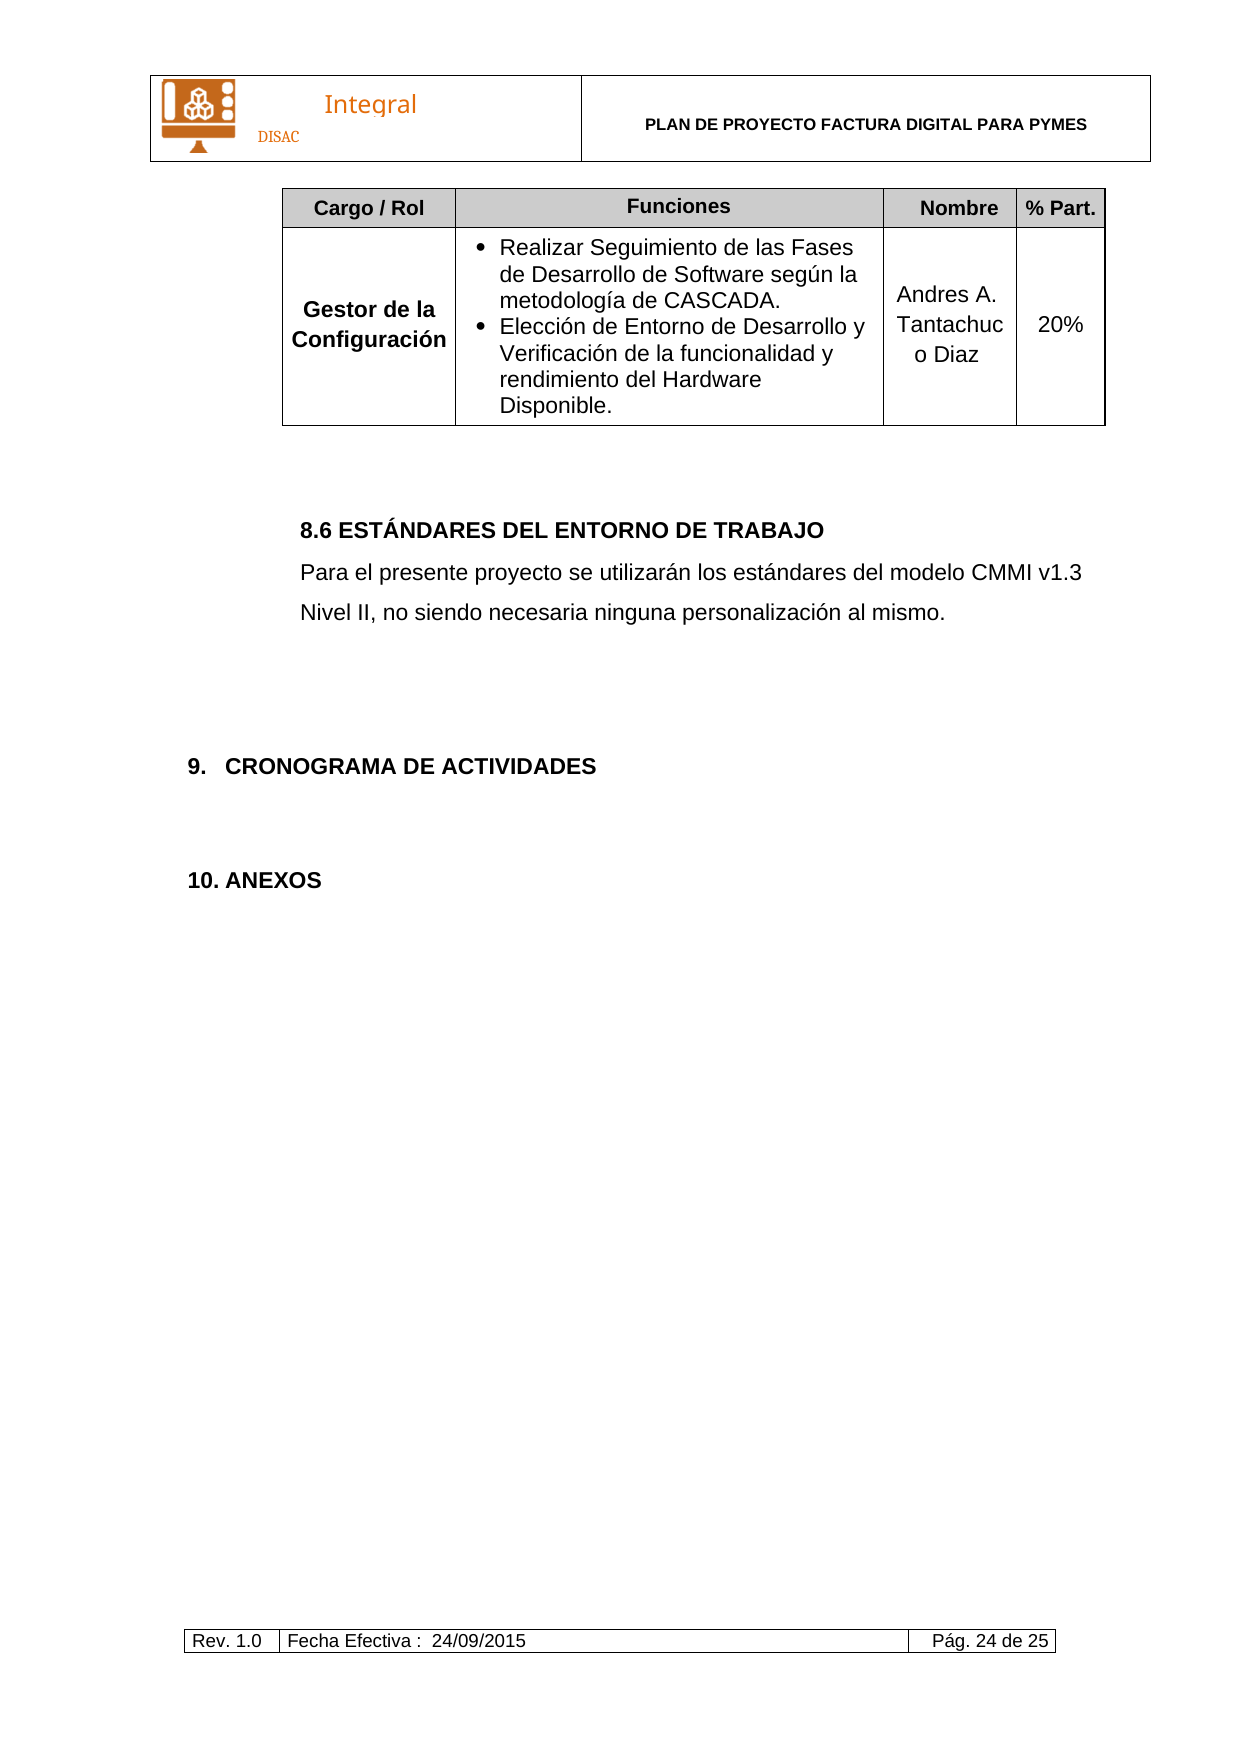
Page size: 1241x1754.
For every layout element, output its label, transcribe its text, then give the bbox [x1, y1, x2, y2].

table_cell Gestor de la Configuración [283, 228, 455, 425]
table_header Nombre [884, 189, 1016, 227]
subtitle ANEXOS [187, 867, 1090, 894]
list Para el presente proyecto se utilizarán los estándares del modelo CMMI v1.3 Nivel II, no siendo necesaria ninguna personalización al mismo. [300, 559, 1090, 625]
subtitle CRONOGRAMA DE ACTIVIDADES [187, 753, 1090, 779]
table_cell 20% [1017, 228, 1104, 425]
table_header % Part. [1017, 189, 1104, 227]
table_cell Realizar Seguimiento de las Fases de Desarrollo de Software según la metodología de CASCADA. Elección de Entorno de Desarrollo y Verificación de la funcionalidad y rendimiento del Hardware Disponible. [456, 228, 883, 425]
table_cell Andres A. Tantachuco Diaz [884, 228, 1016, 425]
text 8.6 ESTÁNDARES DEL ENTORNO DE TRABAJO [300, 517, 1090, 543]
table_header Funciones [456, 189, 883, 227]
table_header Cargo / Rol [283, 189, 455, 227]
